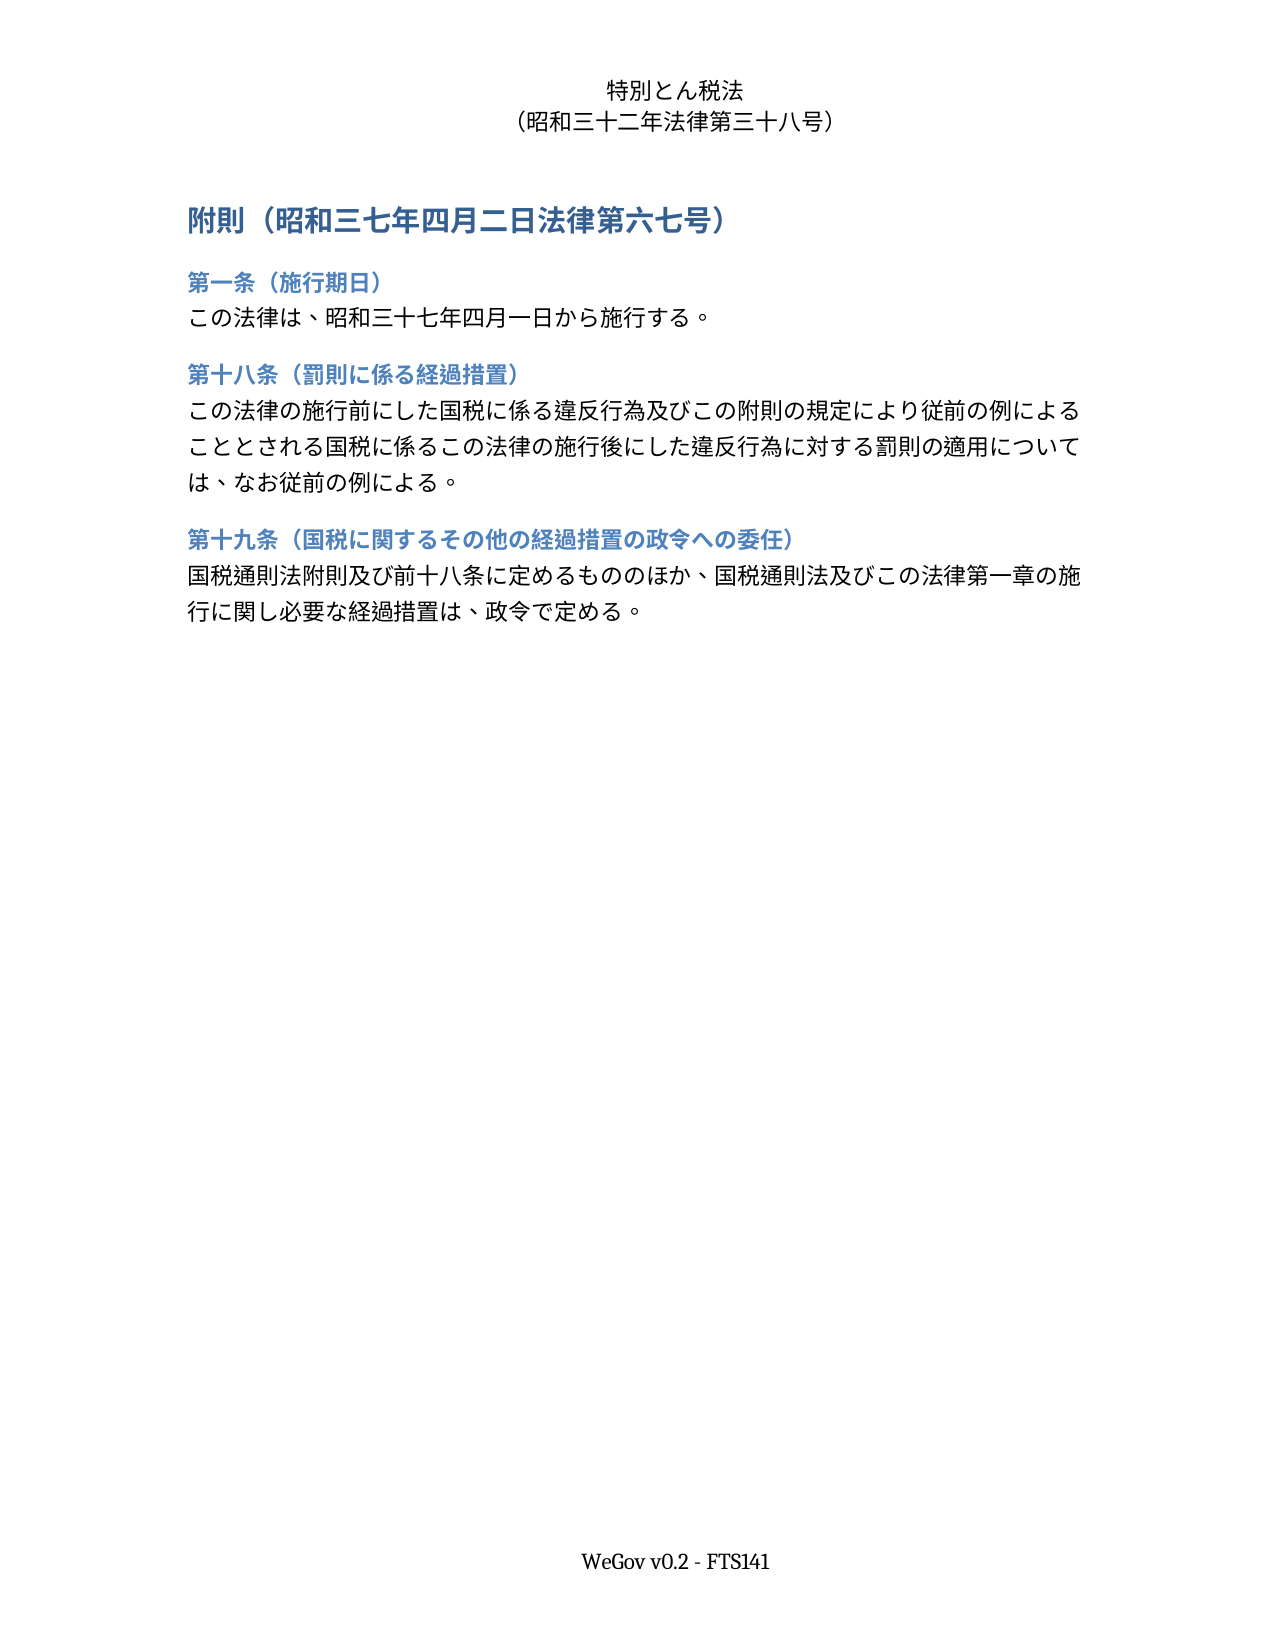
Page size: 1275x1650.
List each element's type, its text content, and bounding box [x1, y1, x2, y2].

subtitle 第十九条（国税に関するその他の経過措置の政令への委任） [187, 524, 1087, 555]
subtitle 附則（昭和三七年四月二日法律第六七号） [187, 200, 1087, 240]
text 国税通則法附則及び前十八条に定めるもののほか、国税通則法及びこの法律第一章の施行に関し必要な経過措置は、政令で定める。 [187, 560, 1087, 627]
subtitle 第十八条（罰則に係る経過措置） [187, 359, 1087, 390]
subtitle 第一条（施行期日） [187, 266, 1087, 298]
text この法律の施行前にした国税に係る違反行為及びこの附則の規定により従前の例によることとされる国税に係るこの法律の施行後にした違反行為に対する罰則の適用については、なお従前の例による。 [187, 395, 1087, 498]
text この法律は、昭和三十七年四月一日から施行する。 [187, 302, 1087, 334]
